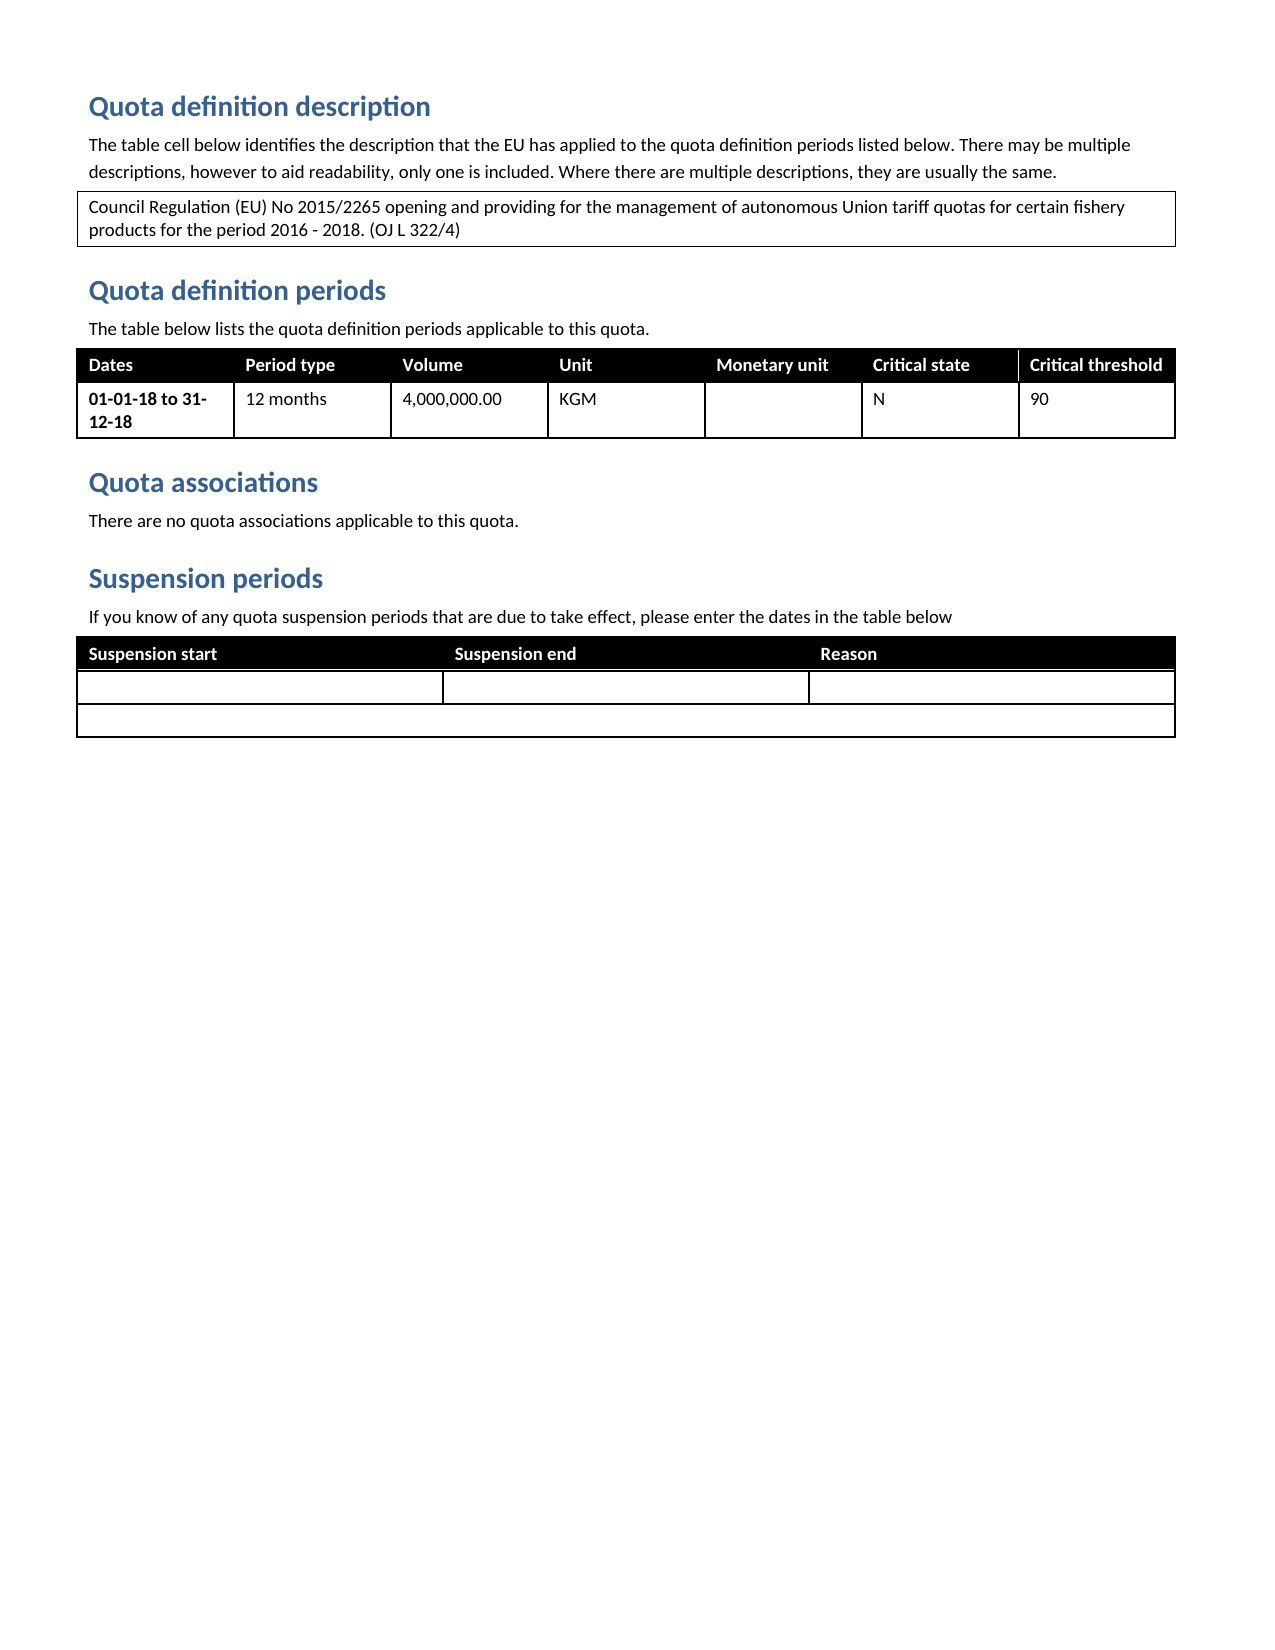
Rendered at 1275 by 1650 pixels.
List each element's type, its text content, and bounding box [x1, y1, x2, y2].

table_cell 90 [1020, 383, 1174, 437]
table_header Critical state [862, 350, 1018, 381]
table_cell [809, 705, 1174, 736]
text The table cell below identifies the description that the EU has applied to the quota definition periods listed below. There may be multiple descriptions, however to aid readability, only one is included. Where there are multiple descriptions, they are usually the same. [88, 134, 1186, 183]
table_header Period type [234, 350, 391, 381]
subtitle Suspension periods [88, 561, 1186, 596]
table_header Monetary unit [705, 350, 862, 381]
table_cell N [863, 383, 1018, 437]
table_header Unit [548, 350, 705, 381]
subtitle Quota definition description [88, 88, 1186, 124]
text If you know of any quota suspension periods that are due to take effect, please enter the dates in the table below [88, 606, 1186, 628]
table_header Dates [78, 350, 234, 381]
table_header Suspension start [78, 638, 443, 669]
table_cell 12 months [235, 383, 390, 437]
table_header Volume [391, 350, 548, 381]
table_header Critical threshold [1019, 350, 1174, 381]
table_cell [78, 705, 443, 736]
table_header Council Regulation (EU) No 2015/2265 opening and providing for the management of autonomous Union tariff quotas for certain fishery products for the period 2016 - 2018. (OJ L 322/4) [78, 192, 1175, 246]
table_cell [706, 383, 861, 437]
table_header Reason [809, 638, 1174, 669]
table_cell [443, 705, 809, 736]
subtitle Quota definition periods [88, 272, 1186, 307]
text The table below lists the quota definition periods applicable to this quota. [88, 317, 1186, 340]
table_cell [810, 672, 1174, 703]
table_cell 01-01-18 to 31-12-18 [78, 383, 233, 437]
table_cell KGM [549, 383, 704, 437]
table_header Suspension end [443, 638, 809, 669]
table_cell [444, 672, 808, 703]
text There are no quota associations applicable to this quota. [88, 509, 1186, 532]
table_cell 4,000,000.00 [392, 383, 547, 437]
table_cell [78, 672, 442, 703]
subtitle Quota associations [88, 464, 1186, 500]
